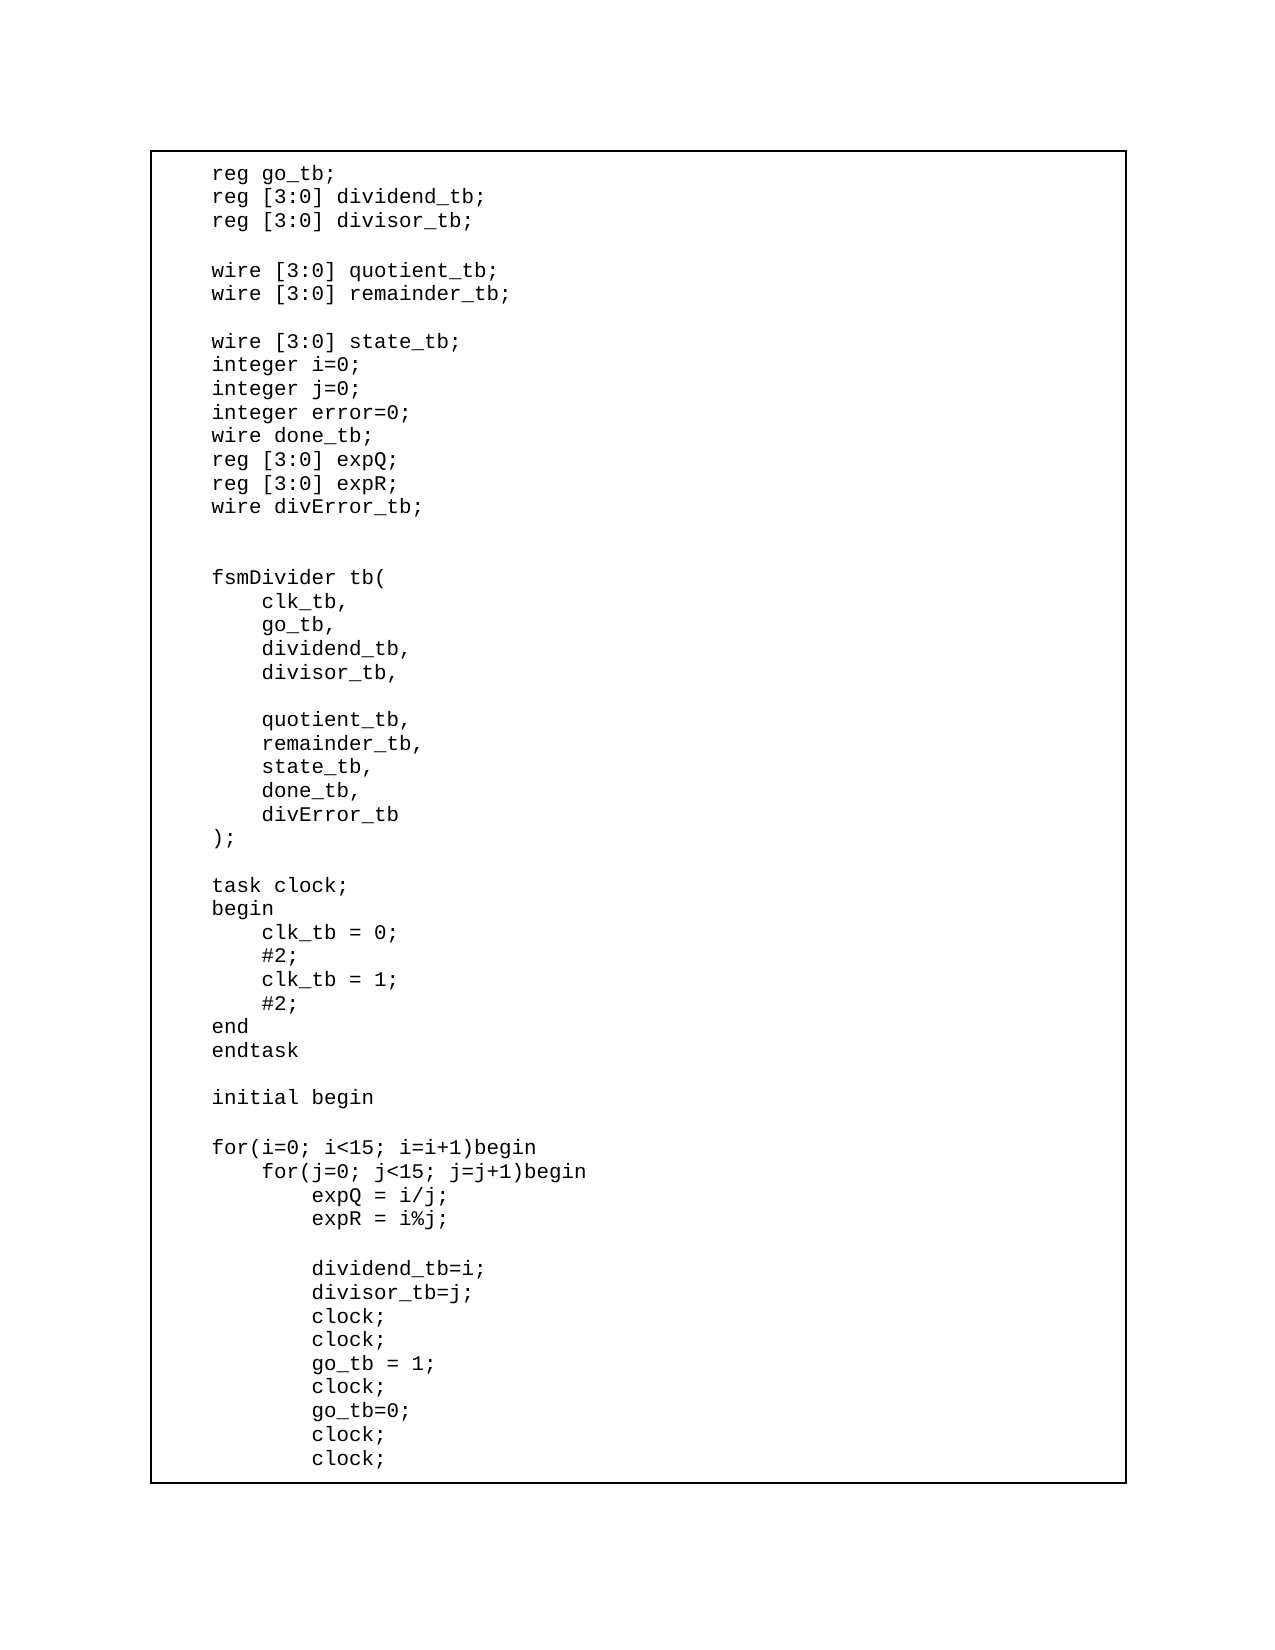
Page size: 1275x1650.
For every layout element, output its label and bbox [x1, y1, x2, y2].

table_cell [152, 152, 1125, 1482]
